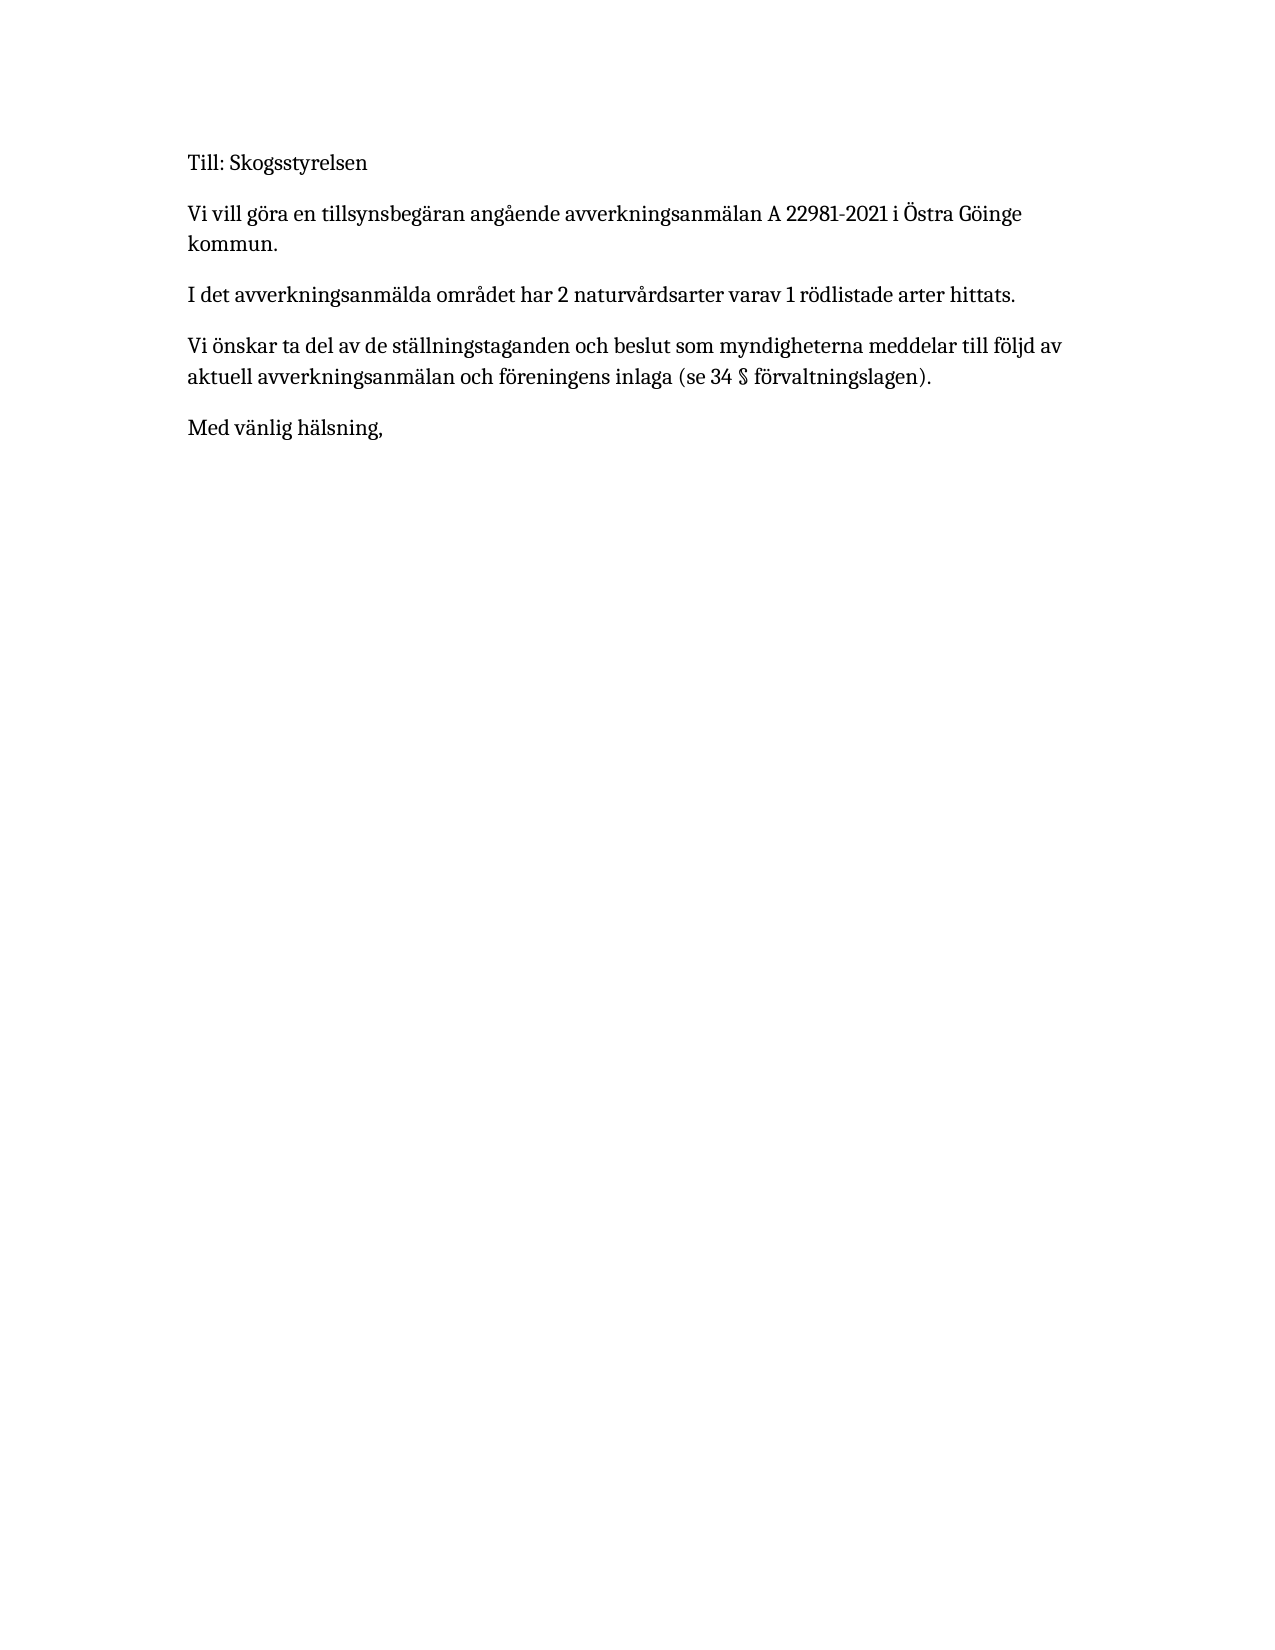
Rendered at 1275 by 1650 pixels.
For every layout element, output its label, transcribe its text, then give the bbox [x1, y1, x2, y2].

text I det avverkningsanmälda området har 2 naturvårdsarter varav 1 rödlistade arter hittats. [187, 282, 1087, 309]
text Till: Skogsstyrelsen [187, 150, 1087, 176]
text Vi vill göra en tillsynsbegäran angående avverkningsanmälan A 22981-2021 i Östra Göinge kommun. [187, 201, 1087, 258]
text Vi önskar ta del av de ställningstaganden och beslut som myndigheterna meddelar till följd av aktuell avverkningsanmälan och föreningens inlaga (se 34 § förvaltningslagen). [187, 333, 1087, 390]
text Med vänlig hälsning, [187, 414, 1087, 471]
